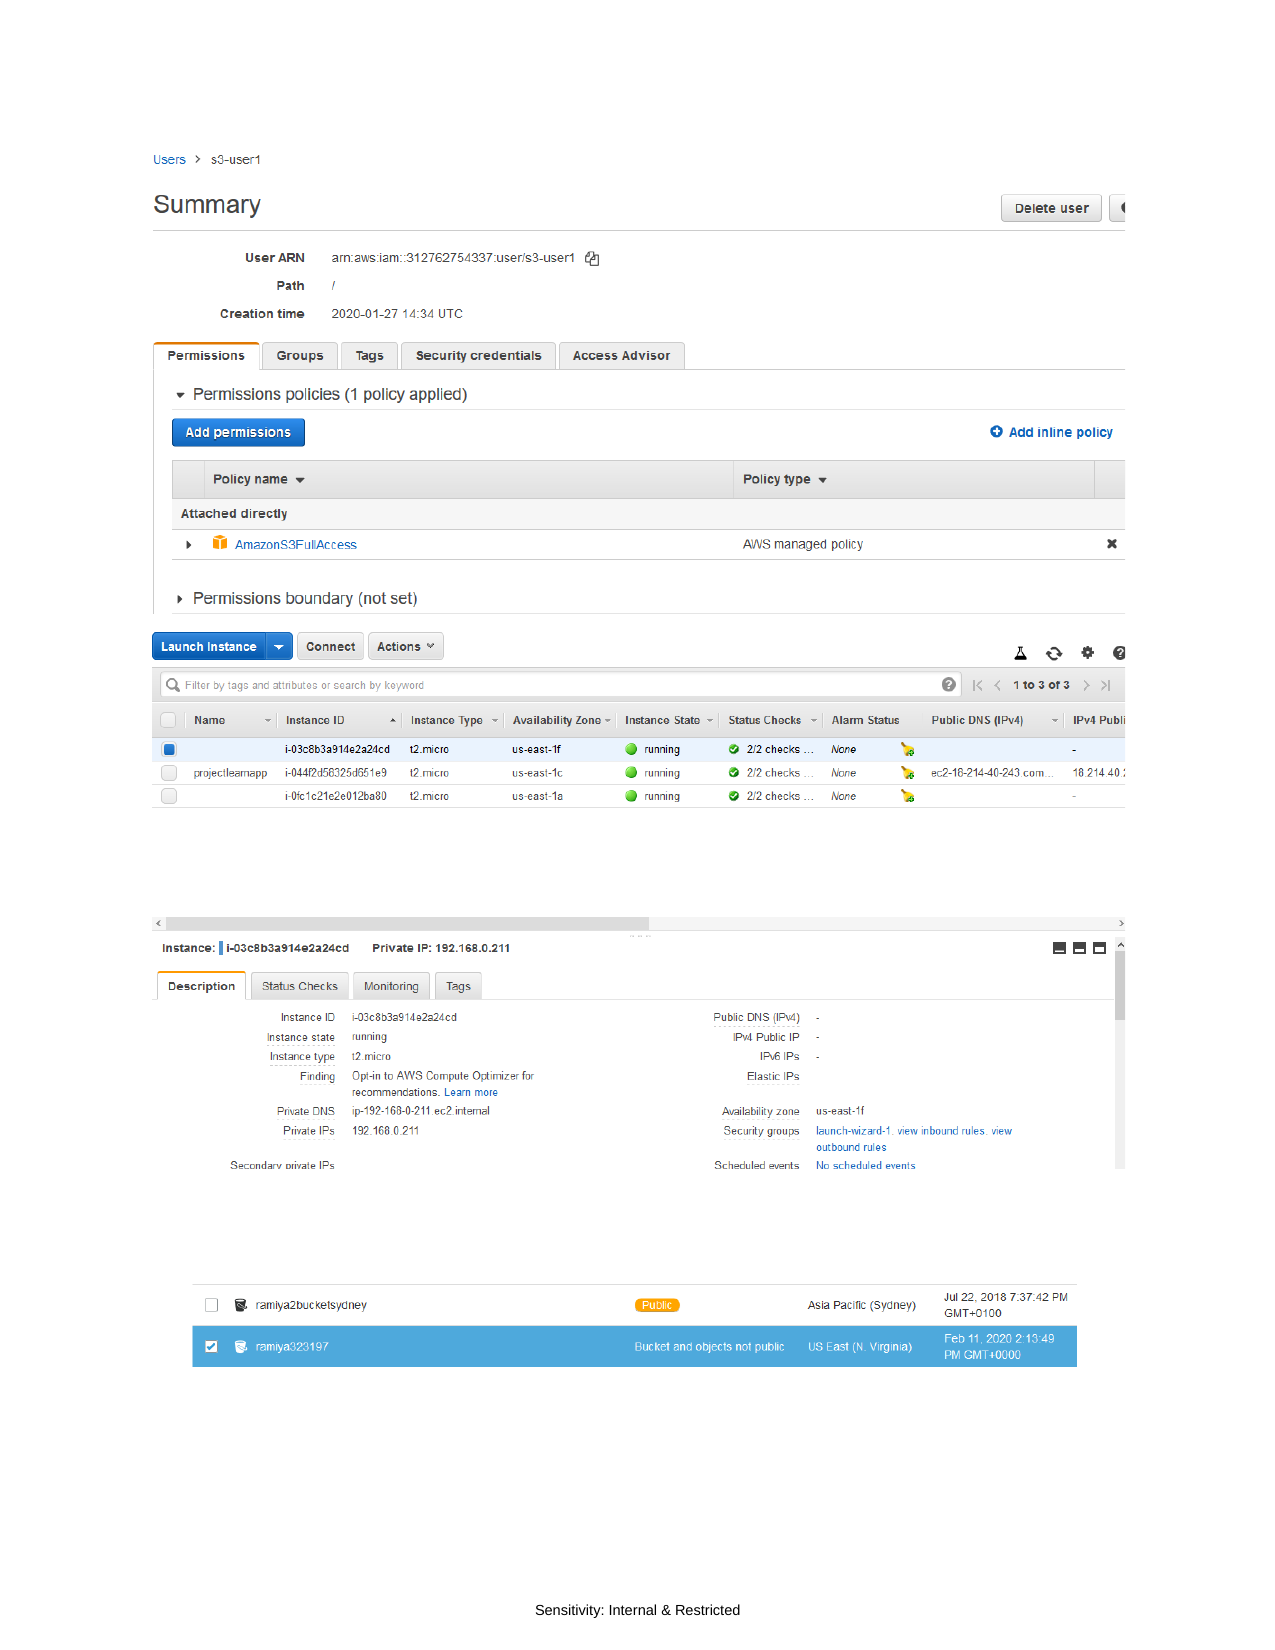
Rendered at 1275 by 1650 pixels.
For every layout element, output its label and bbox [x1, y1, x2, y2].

picture [150, 1281, 1125, 1386]
picture [150, 632, 1125, 1169]
picture [150, 150, 1125, 614]
